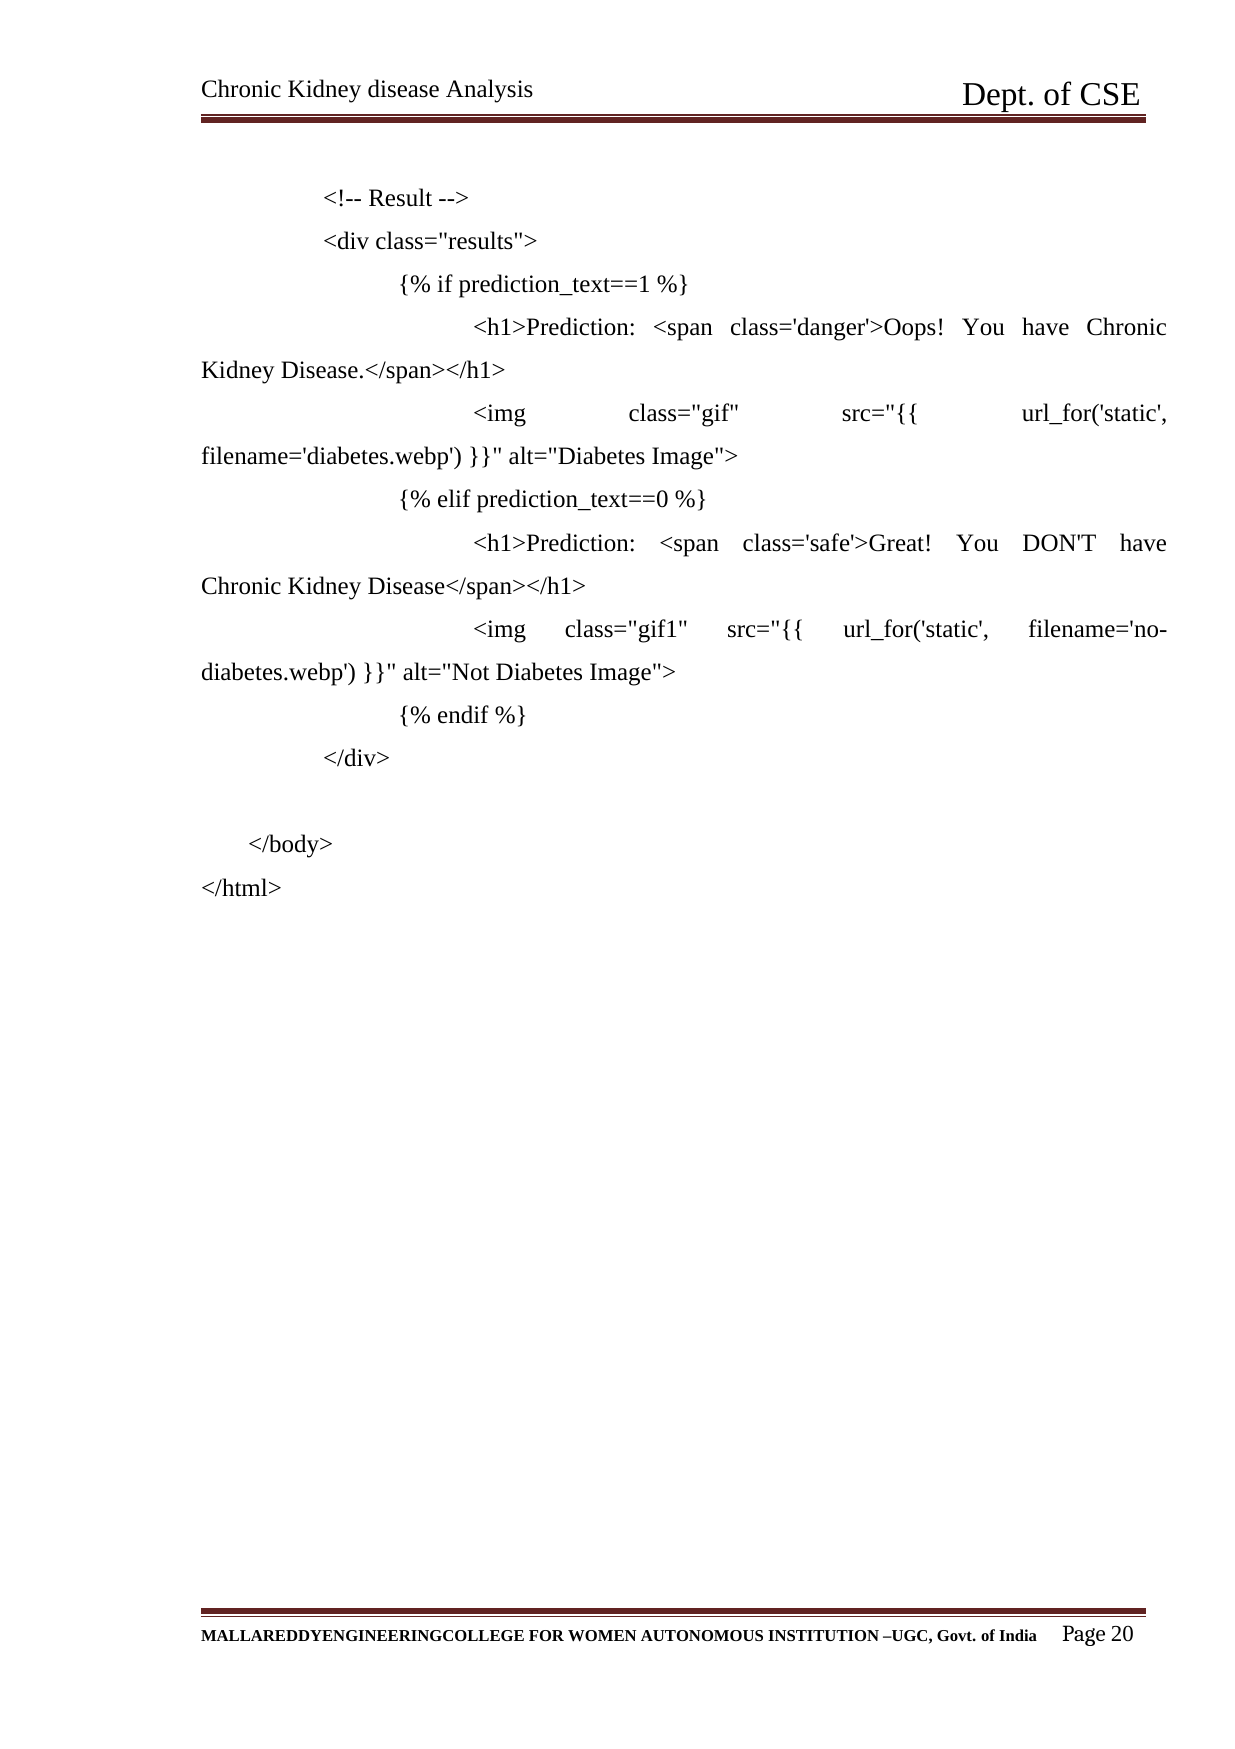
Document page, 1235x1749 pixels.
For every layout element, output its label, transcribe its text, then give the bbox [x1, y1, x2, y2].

text </html> [201, 873, 1168, 901]
text </div> [201, 743, 1168, 772]
text <img class="gif" src="{{ url_for('static', filename='diabetes.webp') }}" alt="Diabetes Image"> [201, 398, 1168, 470]
text <h1>Prediction: <span class='safe'>Great! You DON'T have Chronic Kidney Disease</span></h1> [201, 528, 1168, 599]
text <img class="gif1" src="{{ url_for('static', filename='no-diabetes.webp') }}" alt="Not Diabetes Image"> [201, 614, 1168, 686]
text <!-- Result --> [201, 183, 1168, 211]
text <h1>Prediction: <span class='danger'>Oops! You have Chronic Kidney Disease.</span></h1> [201, 312, 1168, 384]
text {% elif prediction_text==0 %} [201, 484, 1168, 513]
text </body> [201, 829, 1168, 858]
text <div class="results"> [201, 226, 1168, 254]
text {% if prediction_text==1 %} [201, 269, 1168, 298]
text {% endif %} [201, 700, 1168, 729]
